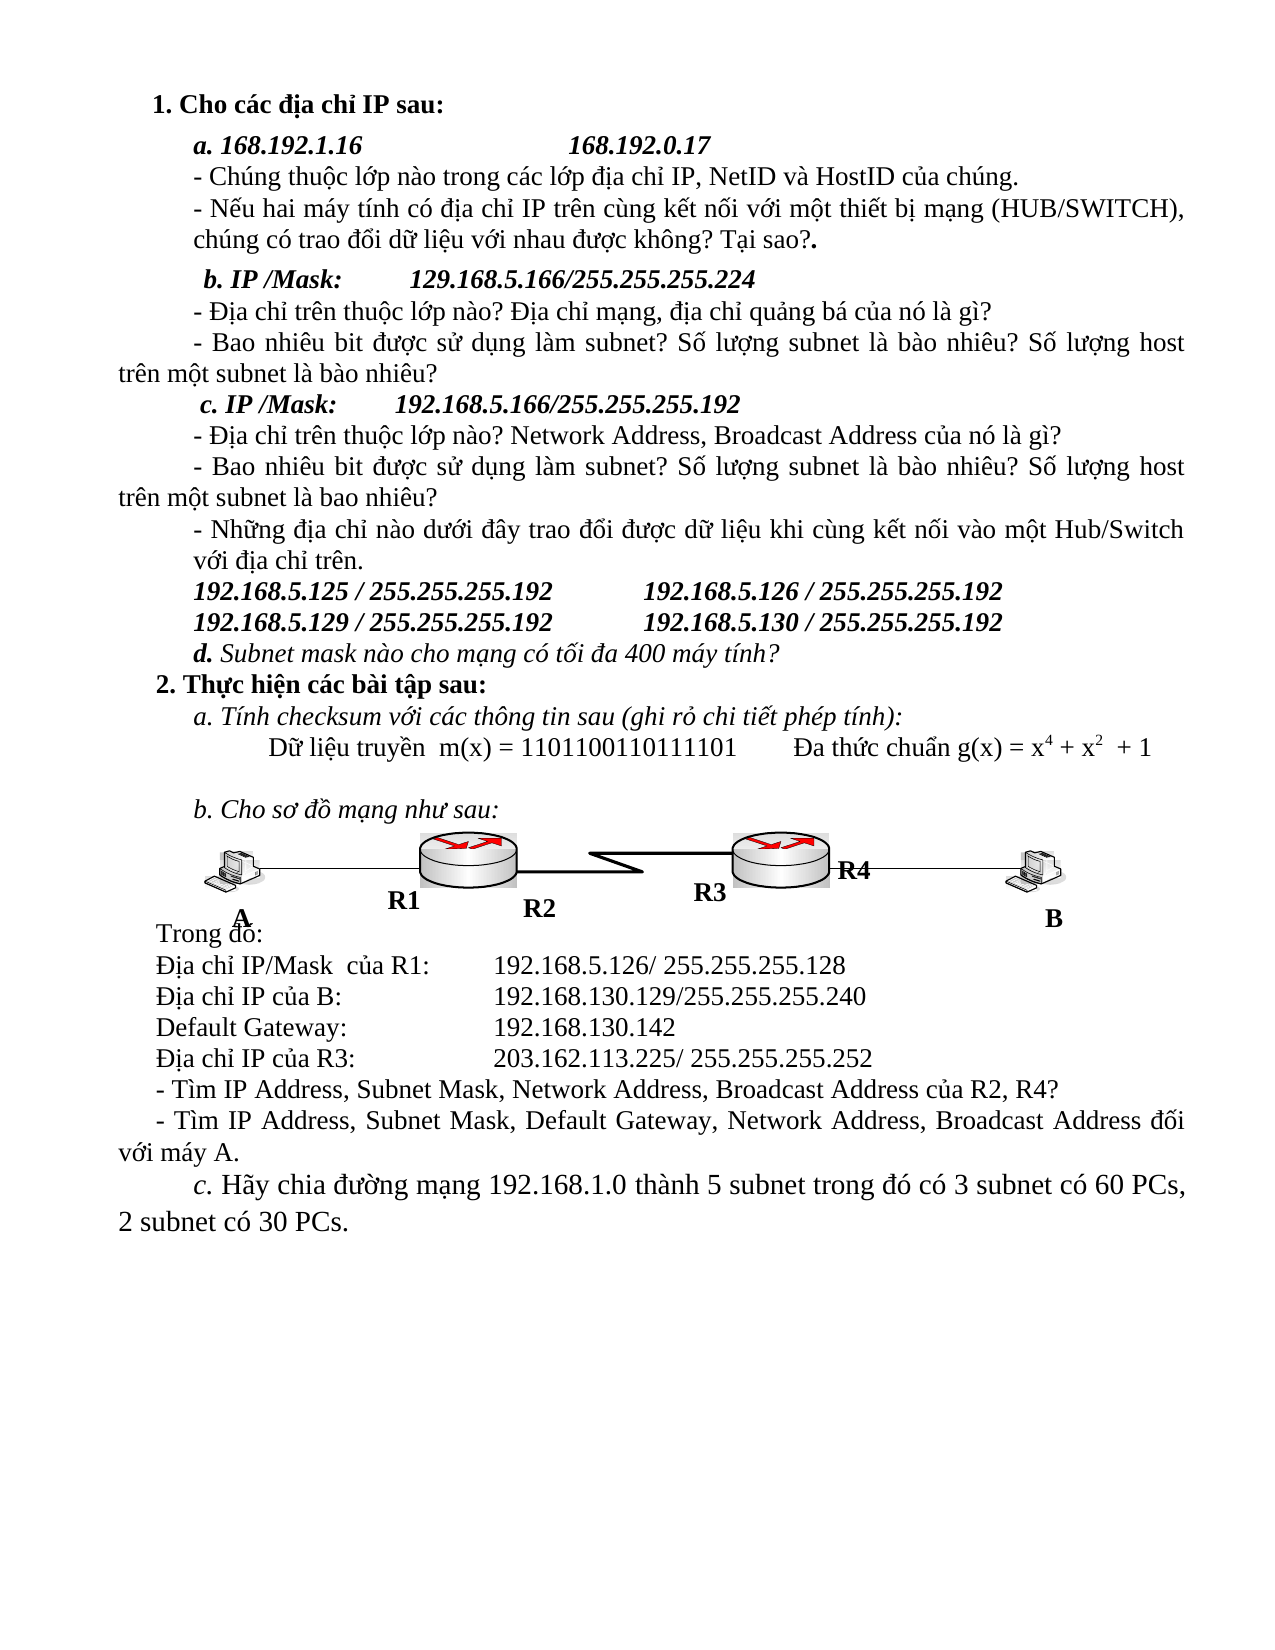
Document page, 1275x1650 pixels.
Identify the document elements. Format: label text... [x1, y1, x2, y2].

text a. 168.192.1.16 168.192.0.17 [118, 129, 1186, 161]
text Dữ liệu truyền m(x) = 1101100110111101 Đa thức chuẩn g(x) = x4 + x2 + 1 [118, 731, 1186, 762]
text a. Tính checksum với các thông tin sau (ghi rỏ chi tiết phép tính): [118, 699, 1186, 731]
table_header 129.168.5.166/255.255.255.224 [398, 264, 1041, 295]
text - Bao nhiêu bit được sử dụng làm subnet? Số lượng subnet là bào nhiêu? Số lượng host trên một subnet là bào nhiêu? [118, 326, 1186, 388]
text - Chúng thuộc lớp nào trong các lớp địa chỉ IP, NetID và HostID của chúng. [193, 161, 1186, 192]
list - Những địa chỉ nào dưới đây trao đổi được dữ liệu khi cùng kết nối vào một Hub/Switch với địa chỉ trên. [193, 513, 1186, 575]
list 192.168.5.125 / 255.255.255.192 192.168.5.126 / 255.255.255.192 [193, 575, 1186, 606]
table_header b. IP /Mask: [203, 264, 398, 295]
list d. Subnet mask nào cho mạng có tối đa 400 máy tính? [193, 637, 1186, 668]
text - Tìm IP Address, Subnet Mask, Network Address, Broadcast Address của R2, R4? [118, 1073, 1186, 1104]
text Default Gateway: 192.168.130.142 [118, 1011, 1186, 1042]
text - Địa chỉ trên thuộc lớp nào? Địa chỉ mạng, địa chỉ quảng bá của nó là gì? [118, 295, 1186, 326]
text - Nếu hai máy tính có địa chỉ IP trên cùng kết nối với một thiết bị mạng (HUB/SWITCH), chúng có trao đổi dữ liệu với nhau được không? Tại sao?. [193, 192, 1186, 254]
text - Địa chỉ trên thuộc lớp nào? Network Address, Broadcast Address của nó là gì? [118, 419, 1186, 450]
text c. Hãy chia đường mạng 192.168.1.0 thành 5 subnet trong đó có 3 subnet có 60 PCs, 2 subnet có 30 PCs. [118, 1167, 1186, 1240]
table_header c. IP /Mask: [189, 388, 383, 419]
table_header 192.168.5.166/255.255.255.192 [383, 388, 1026, 419]
text b. Cho sơ đồ mạng như sau: [118, 793, 1186, 824]
text Trong đó: [118, 918, 1186, 949]
text Địa chỉ IP của B: 192.168.130.129/255.255.255.240 [118, 980, 1186, 1011]
text 2. Thực hiện các bài tập sau: [118, 668, 1186, 699]
text 1. Cho các địa chỉ IP sau: [118, 89, 1186, 120]
text - Bao nhiêu bit được sử dụng làm subnet? Số lượng subnet là bào nhiêu? Số lượng host trên một subnet là bao nhiêu? [118, 450, 1186, 513]
text Địa chỉ IP/Mask của R1: 192.168.5.126/ 255.255.255.128 [118, 949, 1186, 980]
text Địa chỉ IP của R3: 203.162.113.225/ 255.255.255.252 [118, 1042, 1186, 1073]
text - Tìm IP Address, Subnet Mask, Default Gateway, Network Address, Broadcast Address đối với máy A. [118, 1104, 1186, 1167]
list 192.168.5.129 / 255.255.255.192 192.168.5.130 / 255.255.255.192 [193, 606, 1186, 637]
